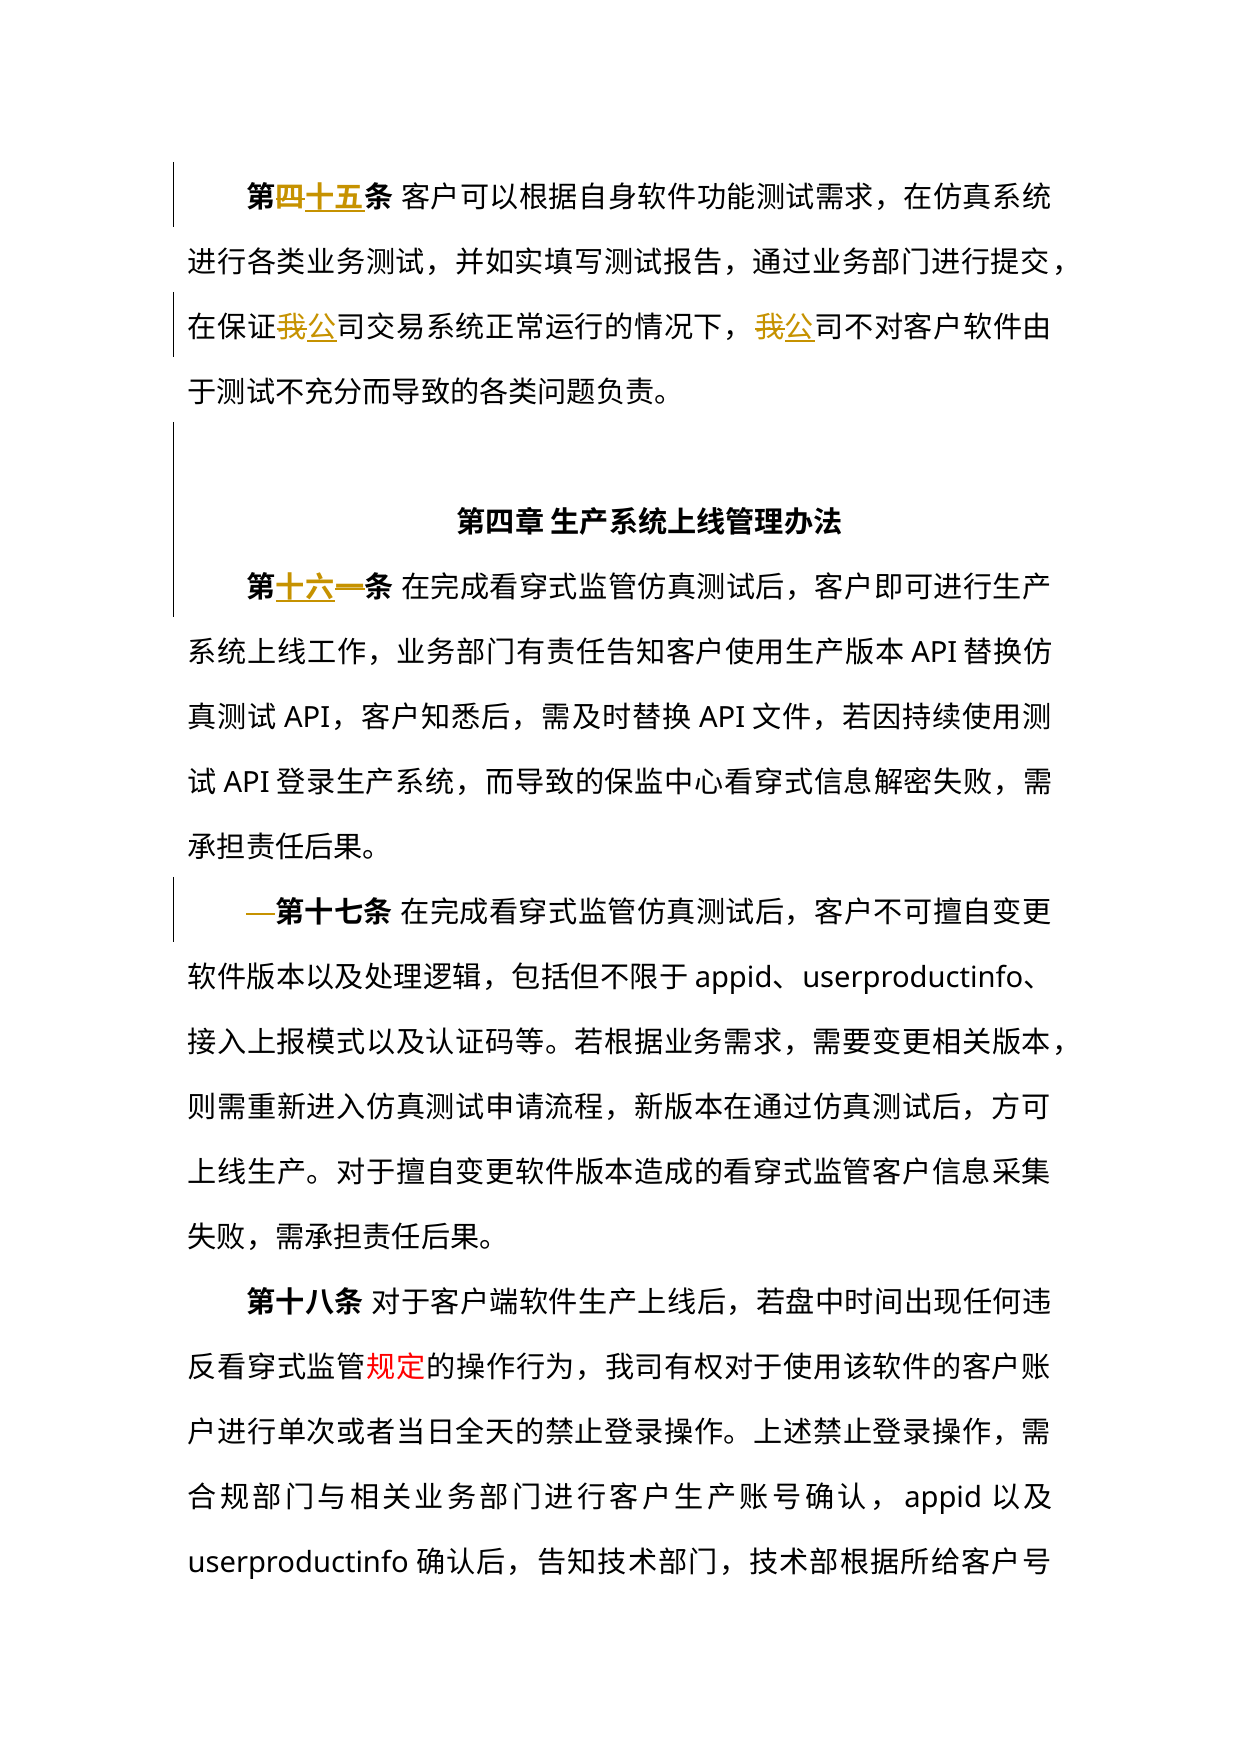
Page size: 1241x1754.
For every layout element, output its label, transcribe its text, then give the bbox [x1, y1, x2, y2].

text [187, 1267, 1053, 1592]
text 第条 客户可以根据自身软件功能测试需求，在仿真系统进行各类业务测试，并如实填写测试报告，通过业务部门进行提交，在保证司交易系统正常运行的情况下，司不对客户软件由于测试不充分而导致的各类问题负责。 [187, 162, 1053, 422]
text 第十七条 在完成看穿式监管仿真测试后，客户不可擅自变更软件版本以及处理逻辑，包括但不限于appid、userproductinfo、接入上报模式以及认证码等。若根据业务需求，需要变更相关版本，则需重新进入仿真测试申请流程，新版本在通过仿真测试后，方可上线生产。对于擅自变更软件版本造成的看穿式监管客户信息采集失败，需承担责任后果。 [187, 877, 1053, 1267]
text 第条 在完成看穿式监管仿真测试后，客户即可进行生产系统上线工作，业务部门有责任告知客户使用生产版本API替换仿真测试API，客户知悉后，需及时替换API文件，若因持续使用测试API登录生产系统，而导致的保监中心看穿式信息解密失败，需承担责任后果。 [187, 552, 1053, 877]
text 第四章 生产系统上线管理办法 [187, 487, 1053, 552]
